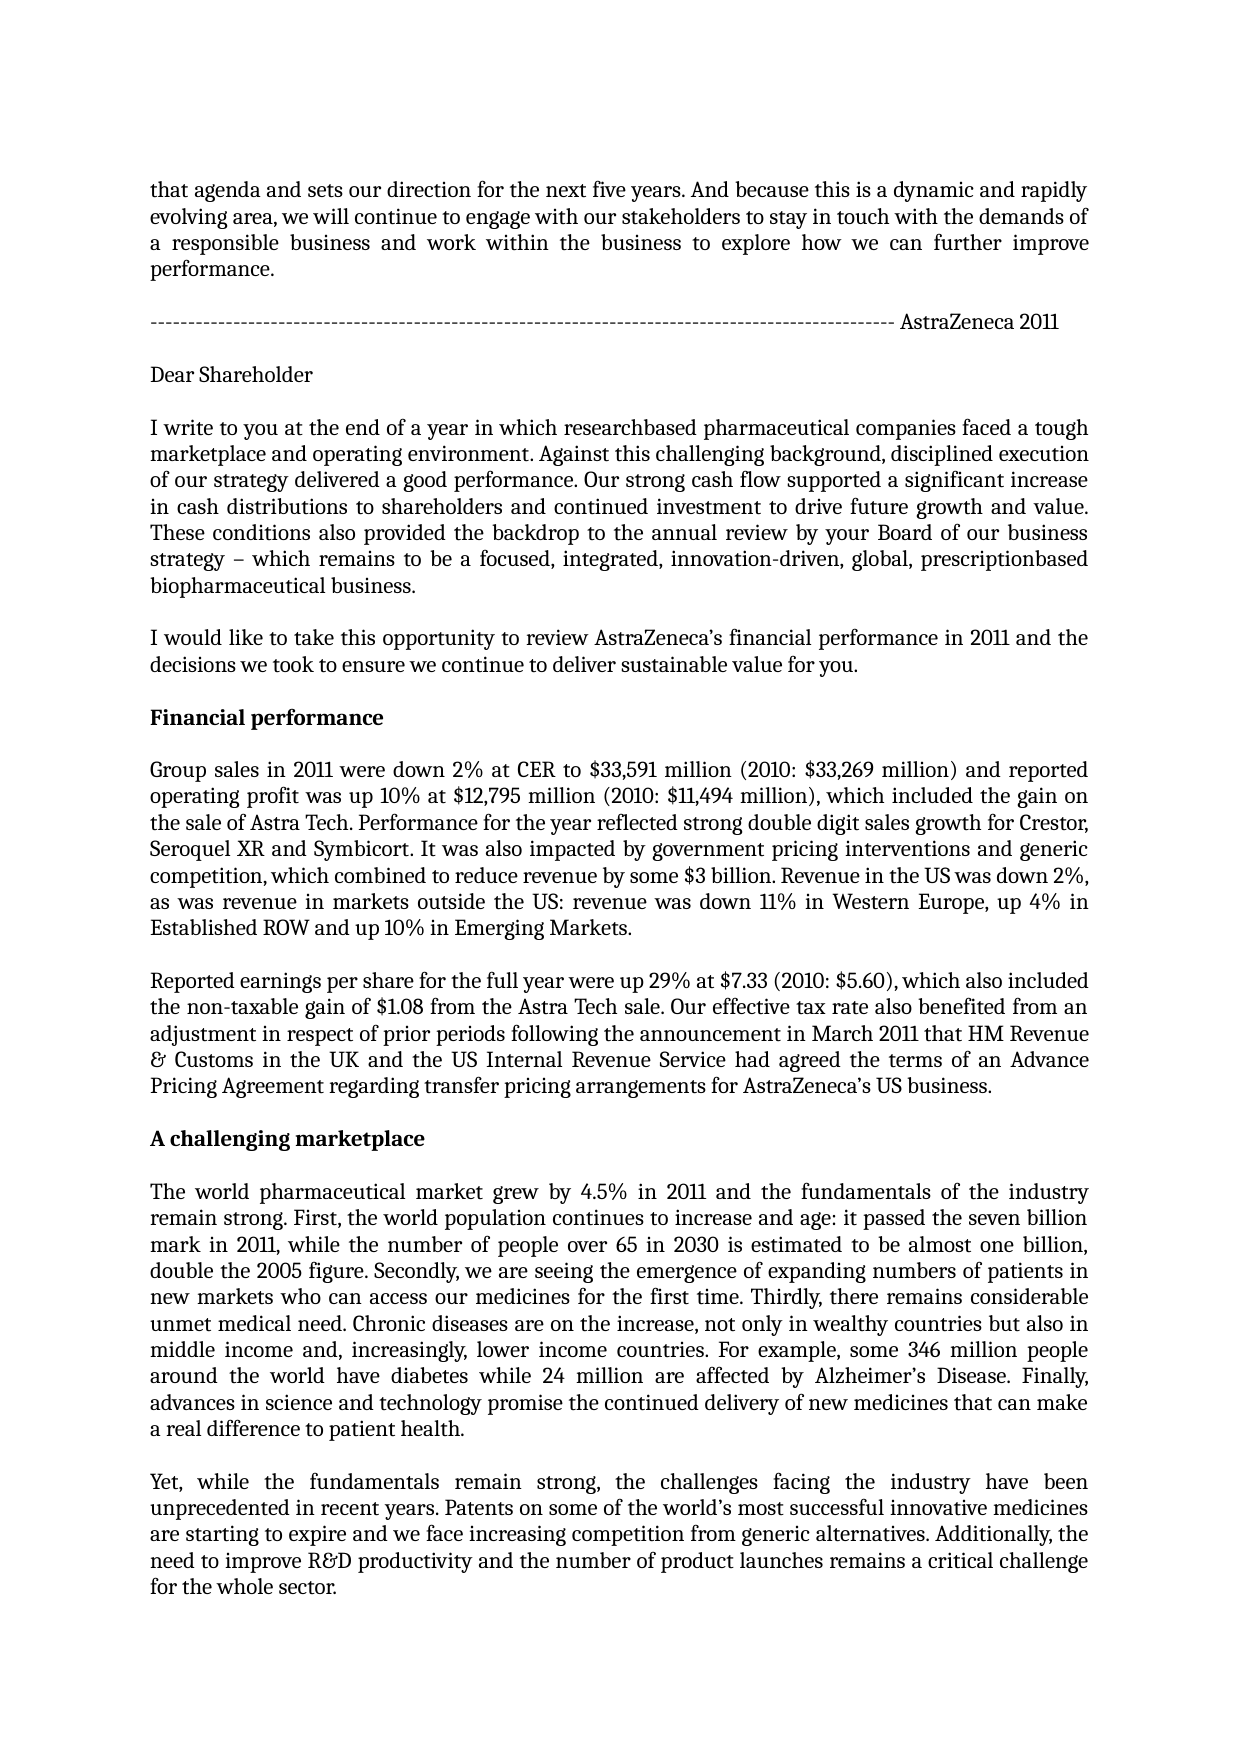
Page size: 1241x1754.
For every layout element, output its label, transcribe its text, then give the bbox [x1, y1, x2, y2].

text I would like to take this opportunity to review AstraZeneca’s financial performance in 2011 and the decisions we took to ensure we continue to deliver sustainable value for you. [150, 625, 1090, 678]
text Dear Shareholder [150, 362, 1090, 388]
text Financial performance [150, 704, 1090, 731]
text The world pharmaceutical market grew by 4.5% in 2011 and the fundamentals of the industry remain strong. First, the world population continues to increase and age: it passed the seven billion mark in 2011, while the number of people over 65 in 2030 is estimated to be almost one billion, double the 2005 figure. Secondly, we are seeing the emergence of expanding numbers of patients in new markets who can access our medicines for the first time. Thirdly, there remains considerable unmet medical need. Chronic diseases are on the increase, not only in wealthy countries but also in middle income and, increasingly, lower income countries. For example, some 346 million people around the world have diabetes while 24 million are affected by Alzheimer’s Disease. Finally, advances in science and technology promise the continued delivery of new medicines that can make a real difference to patient health. [150, 1179, 1090, 1442]
text Reported earnings per share for the full year were up 29% at $7.33 (2010: $5.60), which also included the non-taxable gain of $1.08 from the Astra Tech sale. Our effective tax rate also benefited from an adjustment in respect of prior periods following the announcement in March 2011 that HM Revenue & Customs in the UK and the US Internal Revenue Service had agreed the terms of an Advance Pricing Agreement regarding transfer pricing arrangements for AstraZeneca’s US business. [150, 968, 1090, 1099]
text A challenging marketplace [150, 1126, 1090, 1152]
text Yet, while the fundamentals remain strong, the challenges facing the industry have been unprecedented in recent years. Patents on some of the world’s most successful innovative medicines are starting to expire and we face increasing competition from generic alternatives. Additionally, the need to improve R&D productivity and the number of product launches remains a critical challenge for the whole sector. [150, 1468, 1090, 1600]
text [150, 177, 1090, 283]
text I write to you at the end of a year in which researchbased pharmaceutical companies faced a tough marketplace and operating environment. Against this challenging background, disciplined execution of our strategy delivered a good performance. Our strong cash flow supported a significant increase in cash distributions to shareholders and continued investment to drive future growth and value. These conditions also provided the backdrop to the annual review by your Board of our business strategy – which remains to be a focused, integrated, innovation-driven, global, prescriptionbased biopharmaceutical business. [150, 414, 1090, 599]
text --------------------------------------------------------------------------------------------------- AstraZeneca 2011 [150, 309, 1090, 335]
text Group sales in 2011 were down 2% at CER to $33,591 million (2010: $33,269 million) and reported operating profit was up 10% at $12,795 million (2010: $11,494 million), which included the gain on the sale of Astra Tech. Performance for the year reflected strong double digit sales growth for Crestor, Seroquel XR and Symbicort. It was also impacted by government pricing interventions and generic competition, which combined to reduce revenue by some $3 billion. Revenue in the US was down 2%, as was revenue in markets outside the US: revenue was down 11% in Western Europe, up 4% in Established ROW and up 10% in Emerging Markets. [150, 757, 1090, 941]
